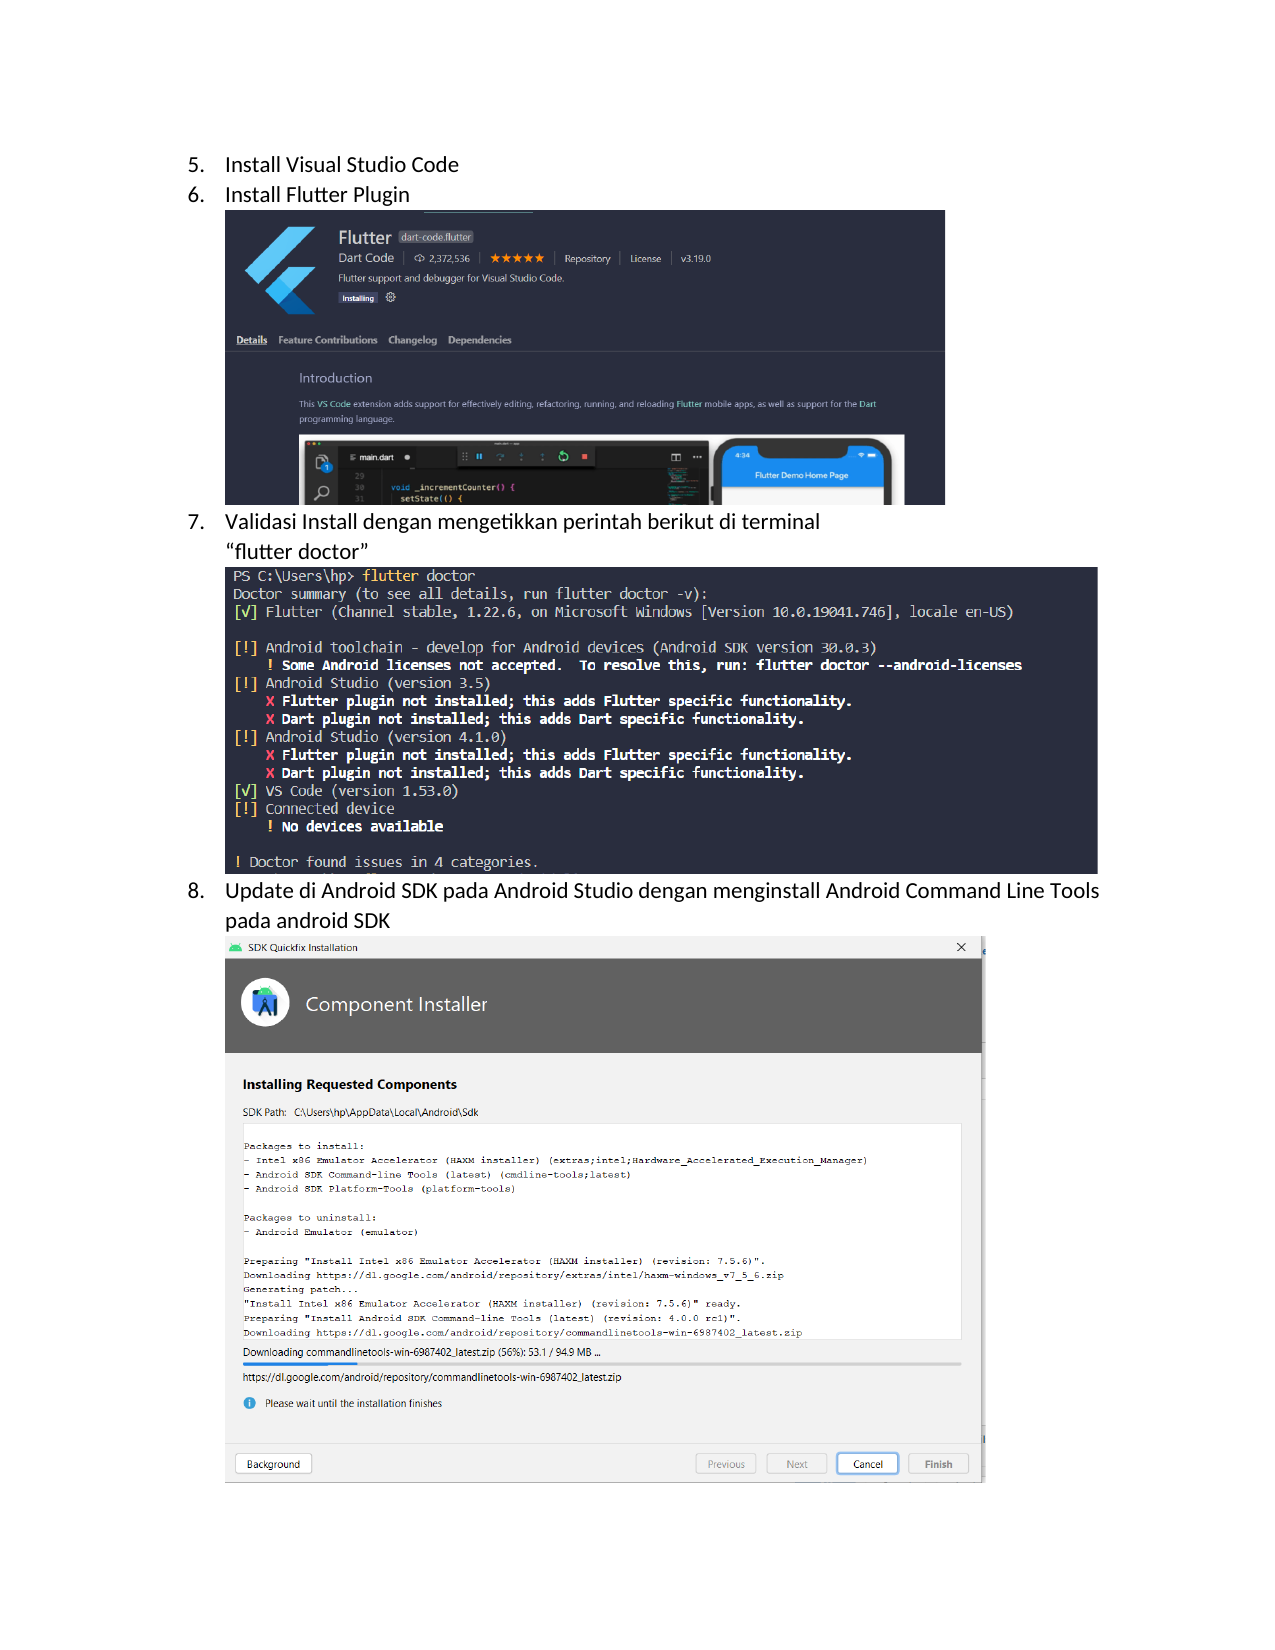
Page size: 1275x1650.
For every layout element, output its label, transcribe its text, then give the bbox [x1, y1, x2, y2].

list Validasi Install dengan mengetikkan perintah berikut di terminal [187, 507, 1125, 535]
list “flutter doctor” [225, 537, 1125, 565]
list Install Visual Studio Code [187, 150, 1125, 178]
list Update di Android SDK pada Android Studio dengan menginstall Android Command Line Tools pada android SDK [187, 876, 1125, 934]
picture [225, 210, 946, 505]
picture [225, 567, 1098, 874]
list Install Flutter Plugin [187, 180, 1125, 208]
picture [225, 936, 986, 1483]
